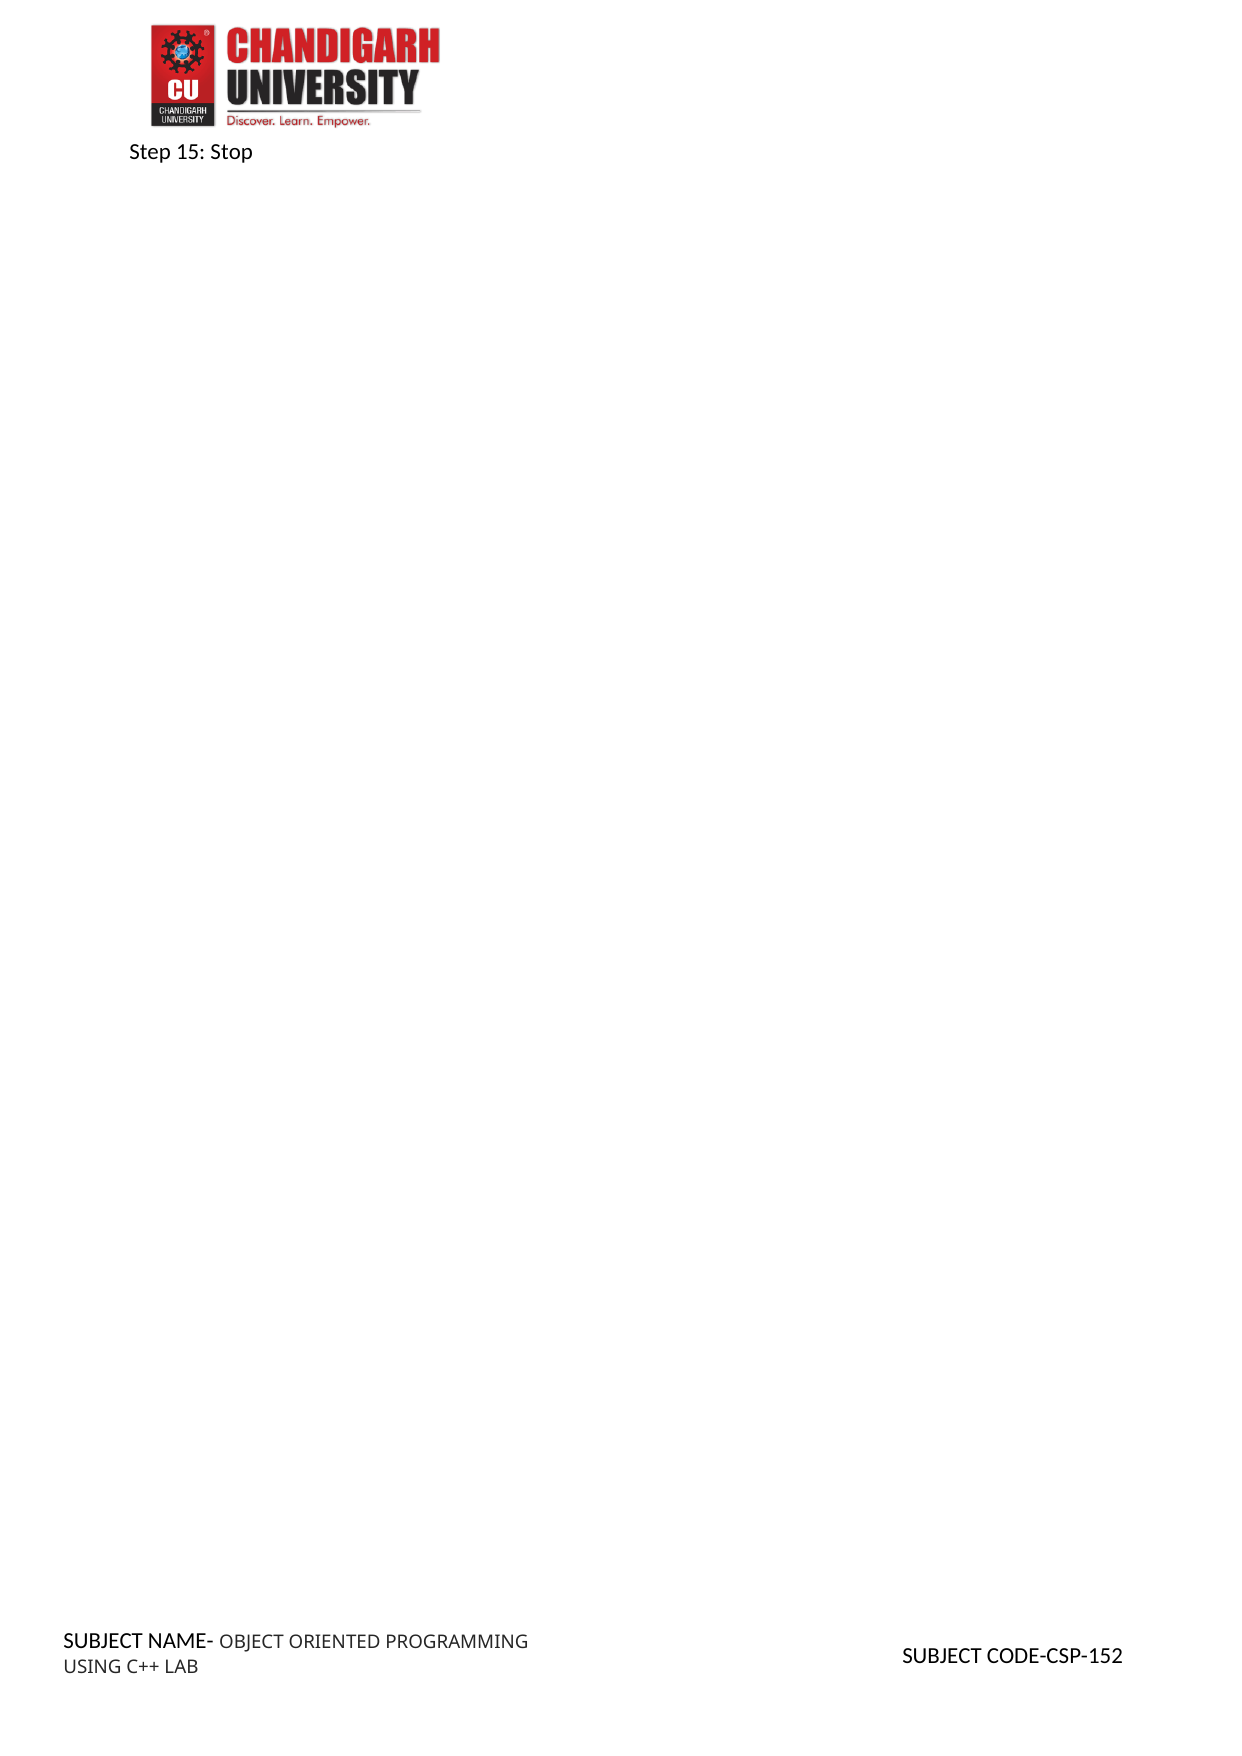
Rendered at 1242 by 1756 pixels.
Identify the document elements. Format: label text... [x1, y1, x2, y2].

text Step 15: Stop [129, 137, 1154, 166]
picture [150, 23, 441, 129]
